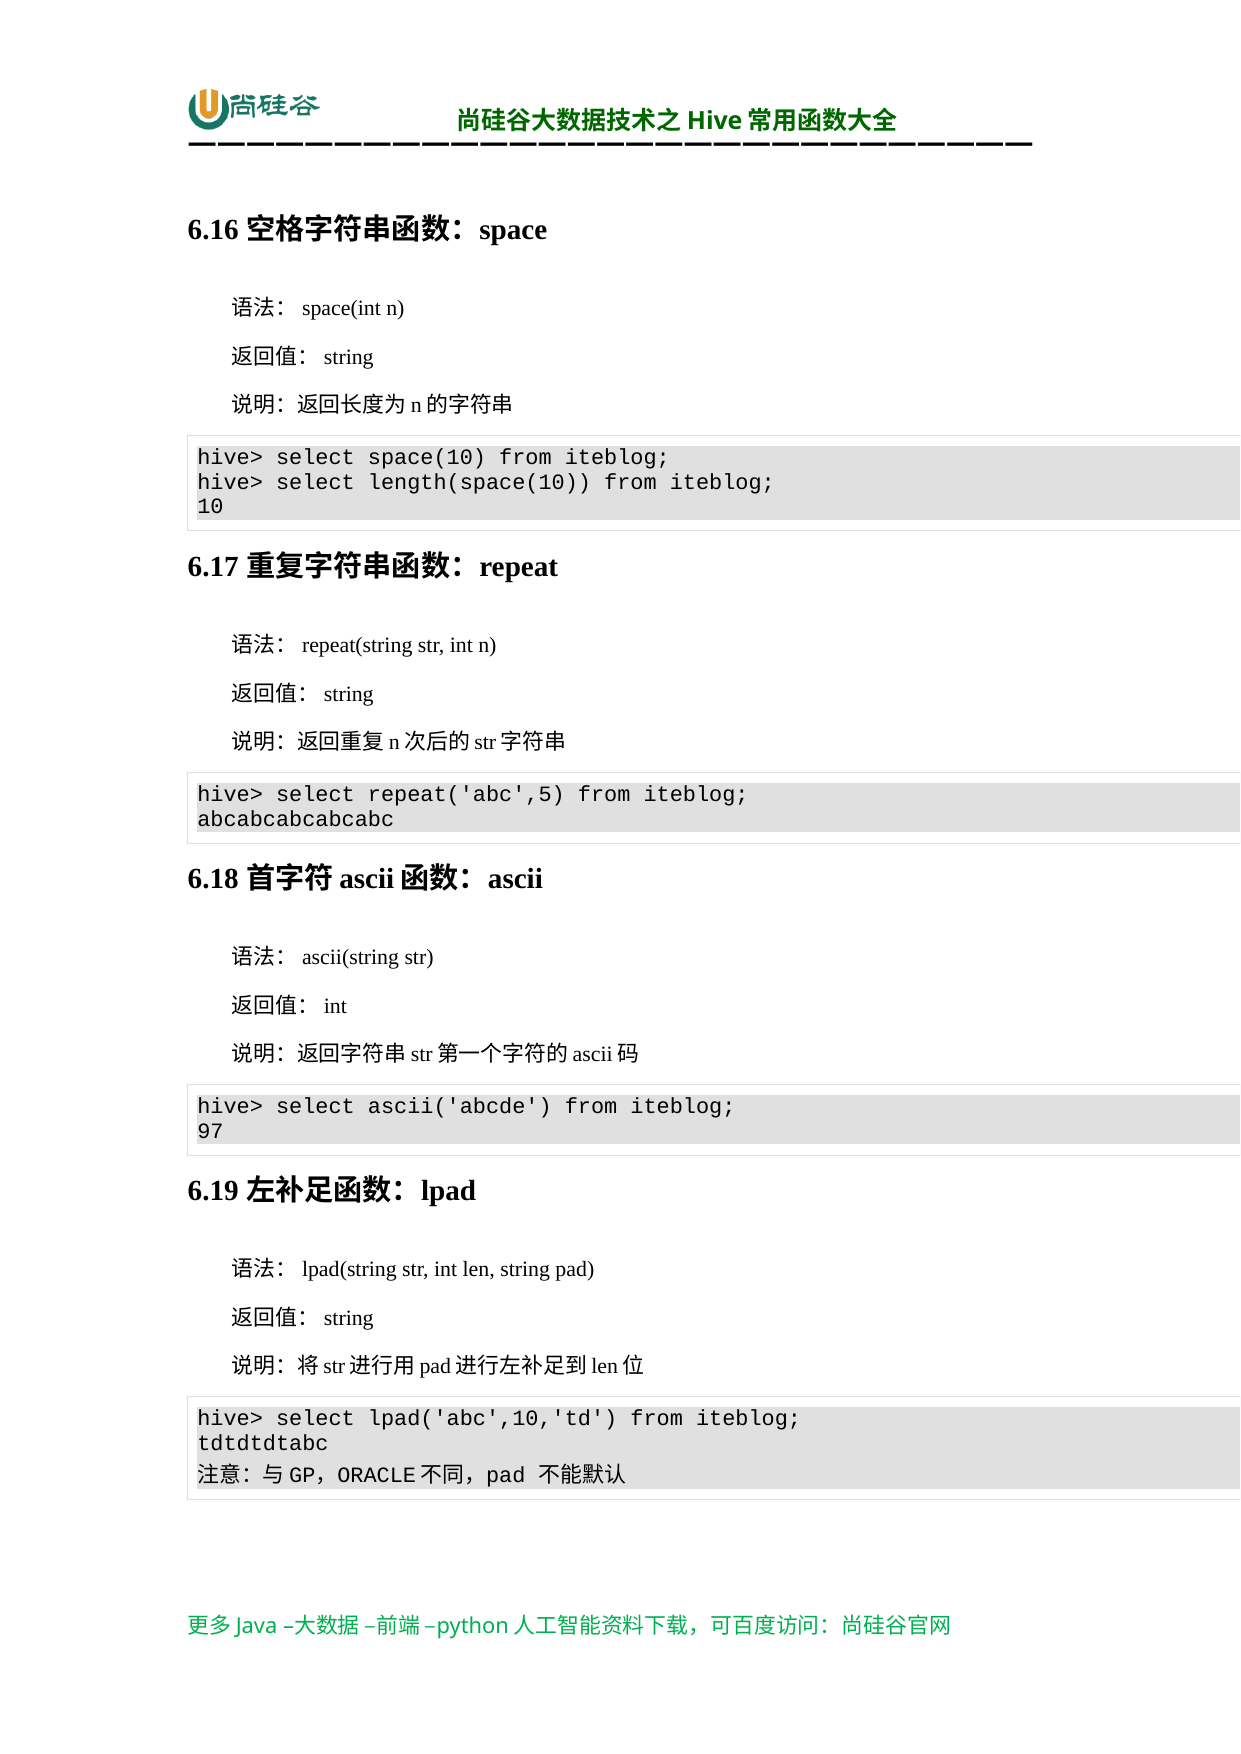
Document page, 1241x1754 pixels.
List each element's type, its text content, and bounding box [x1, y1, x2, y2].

text 说明：返回长度为n的字符串 [187, 387, 1053, 419]
text 返回值： string [187, 675, 1053, 708]
subtitle 6.18 首字符ascii函数：ascii [187, 844, 1053, 908]
text 说明：返回重复n次后的str字符串 [187, 723, 1053, 756]
table_header hive> select repeat('abc',5) from iteblog; abcabcabcabcabc [188, 773, 1240, 842]
table_header hive> select lpad('abc',10,'td') from iteblog; tdtdtdtabc 注意：与GP，ORACLE不同，pad 不能默认 [188, 1397, 1240, 1499]
subtitle 6.19 左补足函数：lpad [187, 1156, 1053, 1221]
text 语法： lpad(string str, int len, string pad) [187, 1251, 1053, 1283]
subtitle 6.16 空格字符串函数：space [187, 194, 1053, 259]
text 返回值： string [187, 1299, 1053, 1332]
table_header hive> select ascii('abcde') from iteblog; 97 [188, 1085, 1240, 1154]
text 说明：返回字符串str第一个字符的ascii码 [187, 1036, 1053, 1068]
text 语法： space(int n) [187, 290, 1053, 322]
table_header hive> select space(10) from iteblog; hive> select length(space(10)) from iteblog; 10 [188, 436, 1240, 530]
picture [187, 88, 320, 130]
text 返回值： int [187, 987, 1053, 1020]
subtitle 6.17 重复字符串函数：repeat [187, 531, 1053, 596]
text 语法： ascii(string str) [187, 939, 1053, 971]
text 语法： repeat(string str, int n) [187, 627, 1053, 659]
text 说明：将str进行用pad进行左补足到len位 [187, 1348, 1053, 1380]
text 返回值： string [187, 338, 1053, 371]
